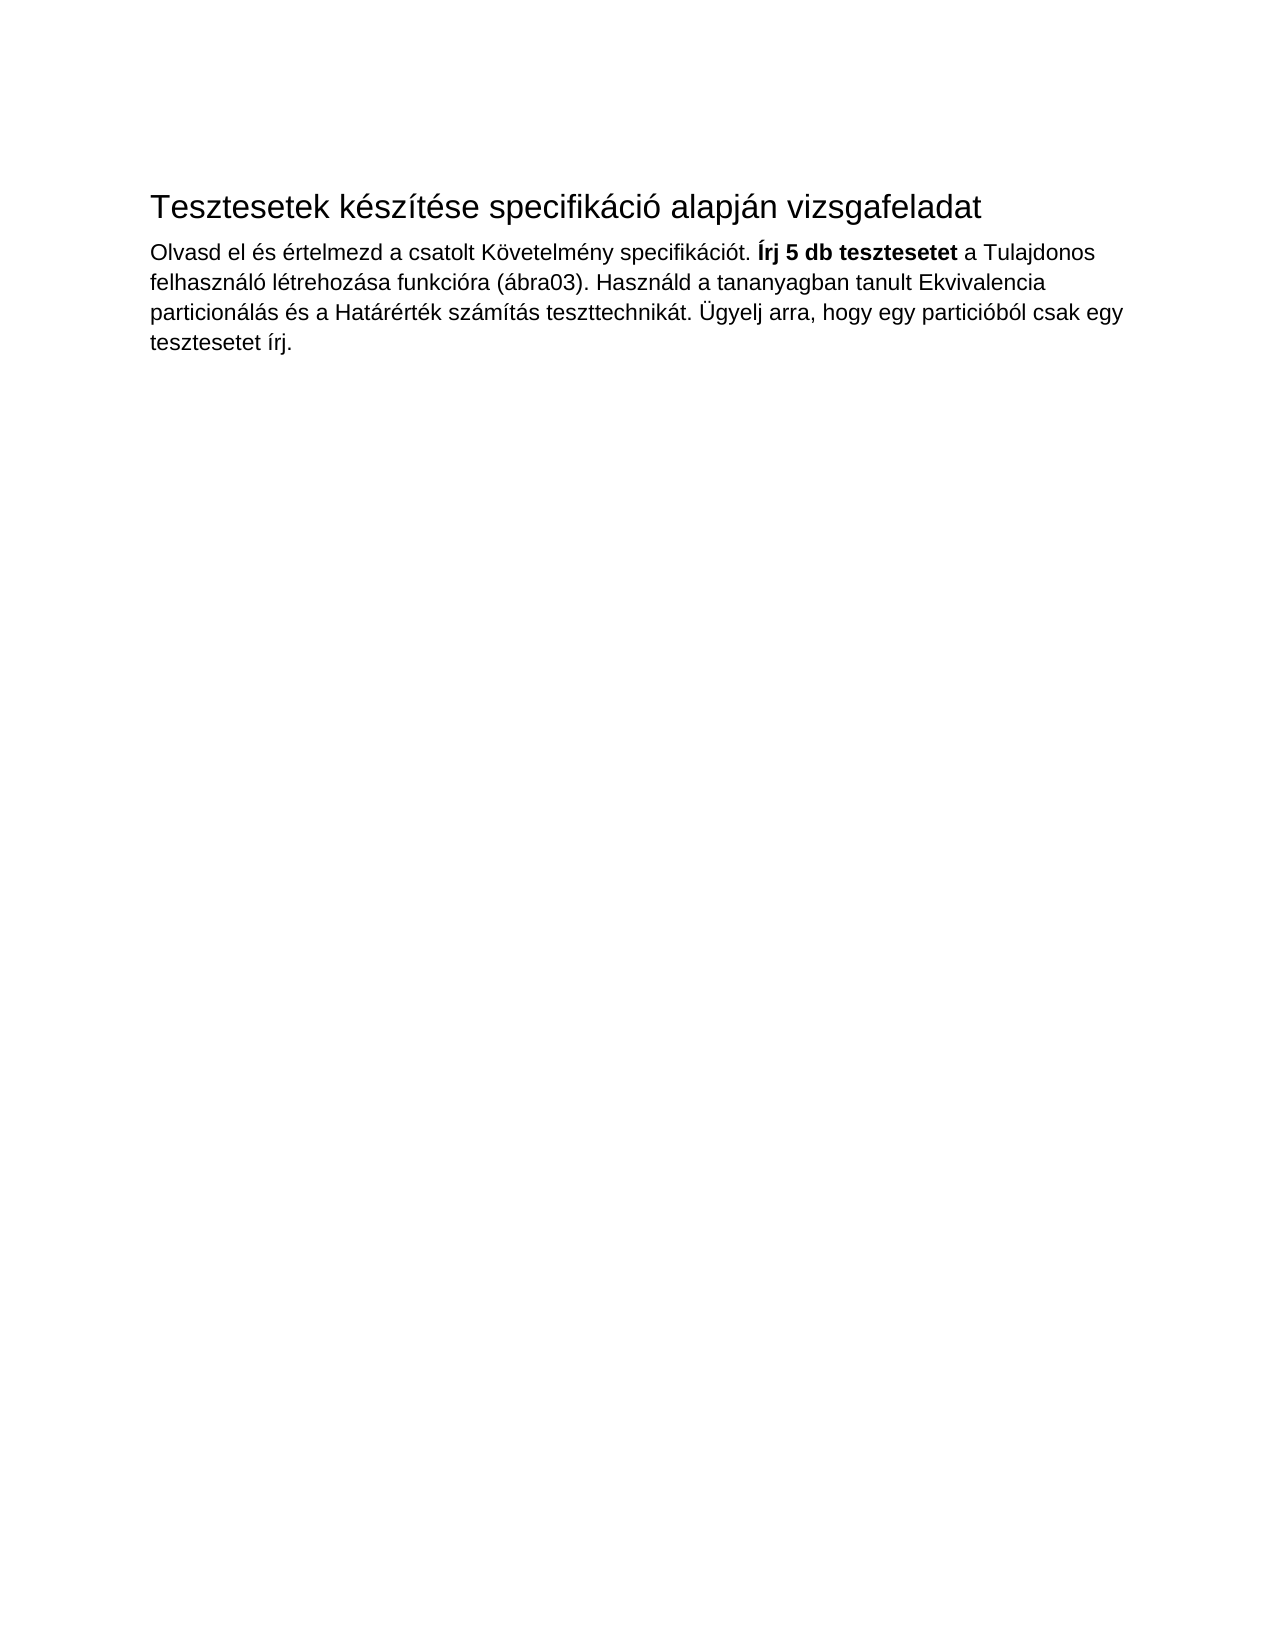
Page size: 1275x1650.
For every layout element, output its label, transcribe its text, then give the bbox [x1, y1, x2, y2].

text Olvasd el és értelmezd a csatolt Követelmény specifikációt. Írj 5 db tesztesetet a Tulajdonos felhasználó létrehozása funkcióra (ábra03). Használd a tananyagban tanult Ekvivalencia particionálás és a Határérték számítás teszttechnikát. Ügyelj arra, hogy egy particióból csak egy tesztesetet írj. [150, 238, 1125, 416]
subtitle Tesztesetek készítése specifikáció alapján vizsgafeladat [150, 187, 1125, 226]
